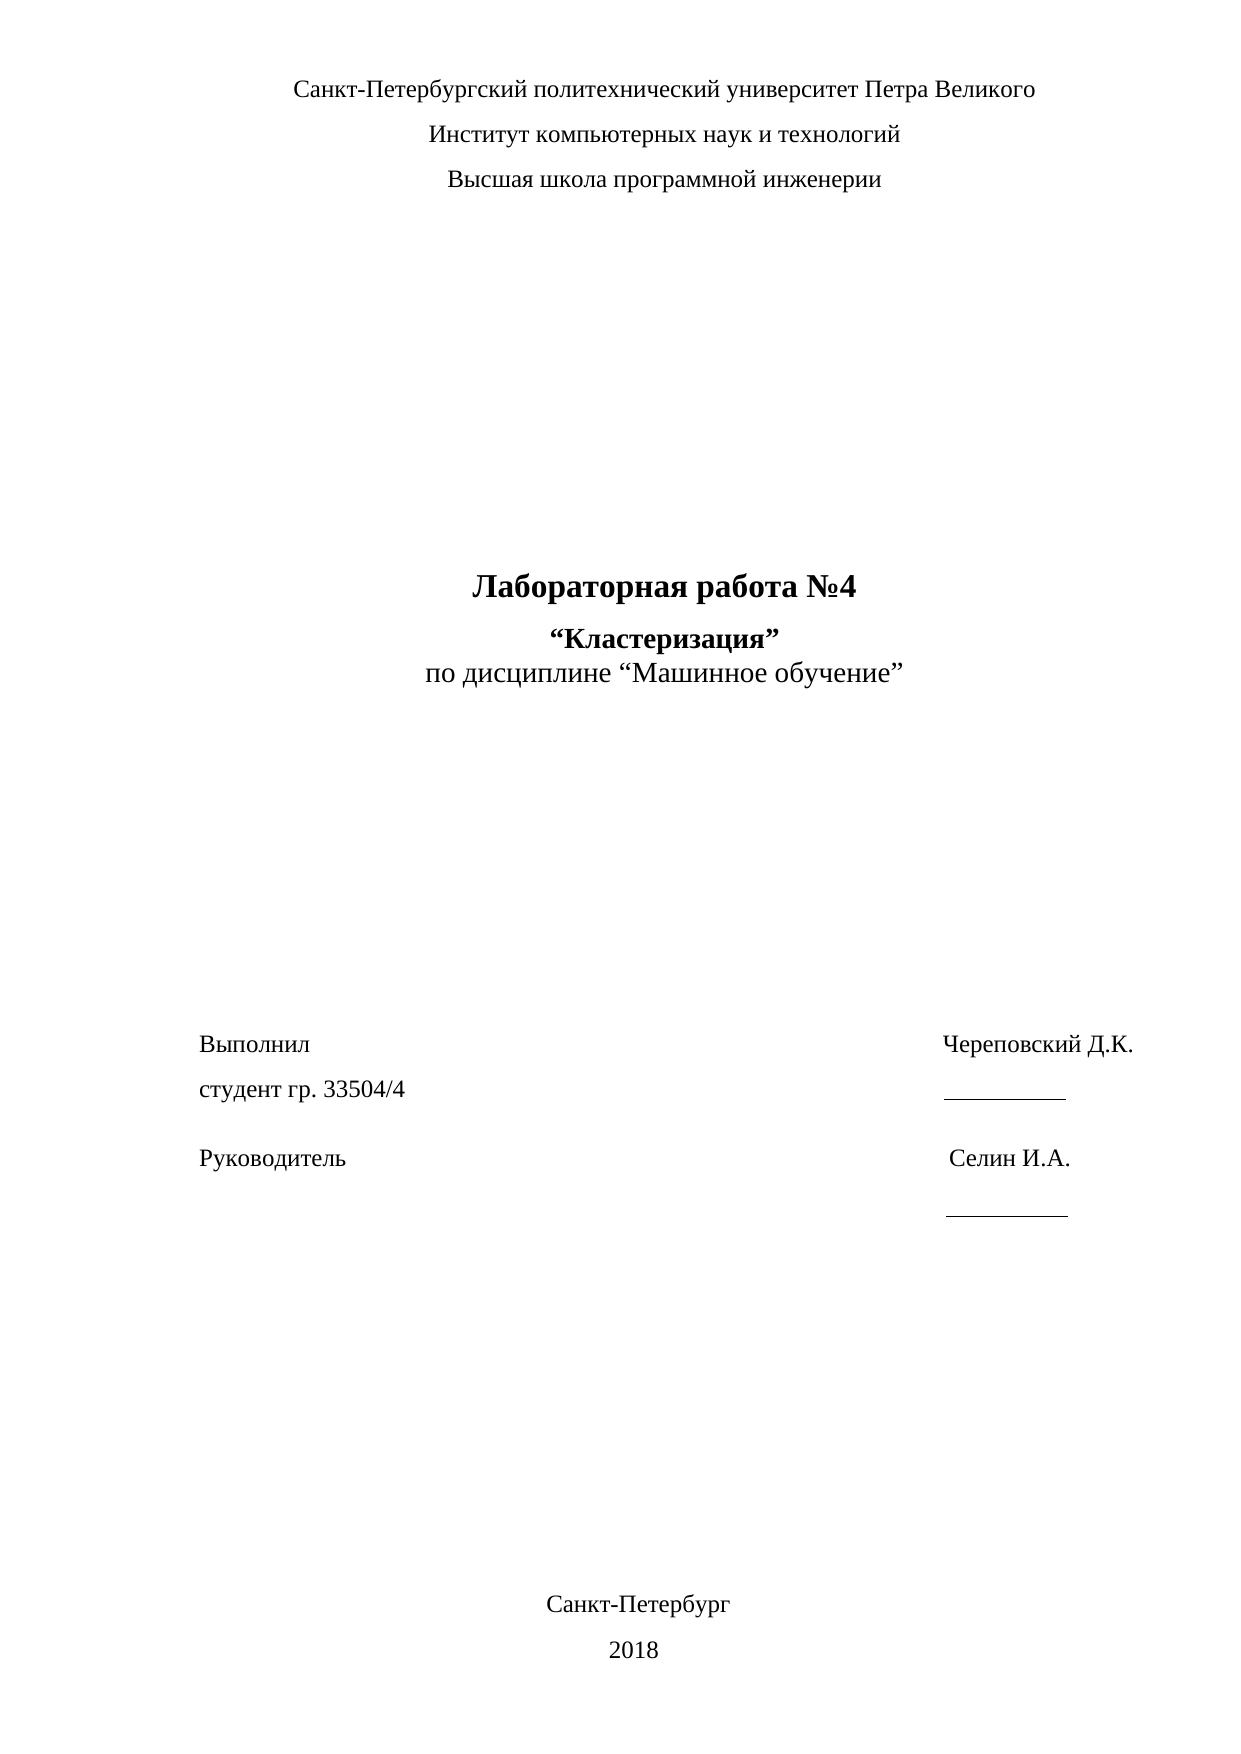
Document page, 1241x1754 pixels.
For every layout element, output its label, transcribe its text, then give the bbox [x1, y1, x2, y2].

table_header Выполнил студент гр. 33504/4 [190, 1019, 931, 1130]
table_header Череповский Д.К. [933, 1019, 1191, 1130]
text Лабораторная работа №4 [177, 566, 1152, 604]
table_cell Руководитель [190, 1132, 931, 1244]
table_cell Селин И.А. [933, 1132, 1191, 1244]
text “Кластеризация” [177, 621, 1152, 655]
text по дисциплине “Машинное обучение” [177, 655, 1152, 688]
